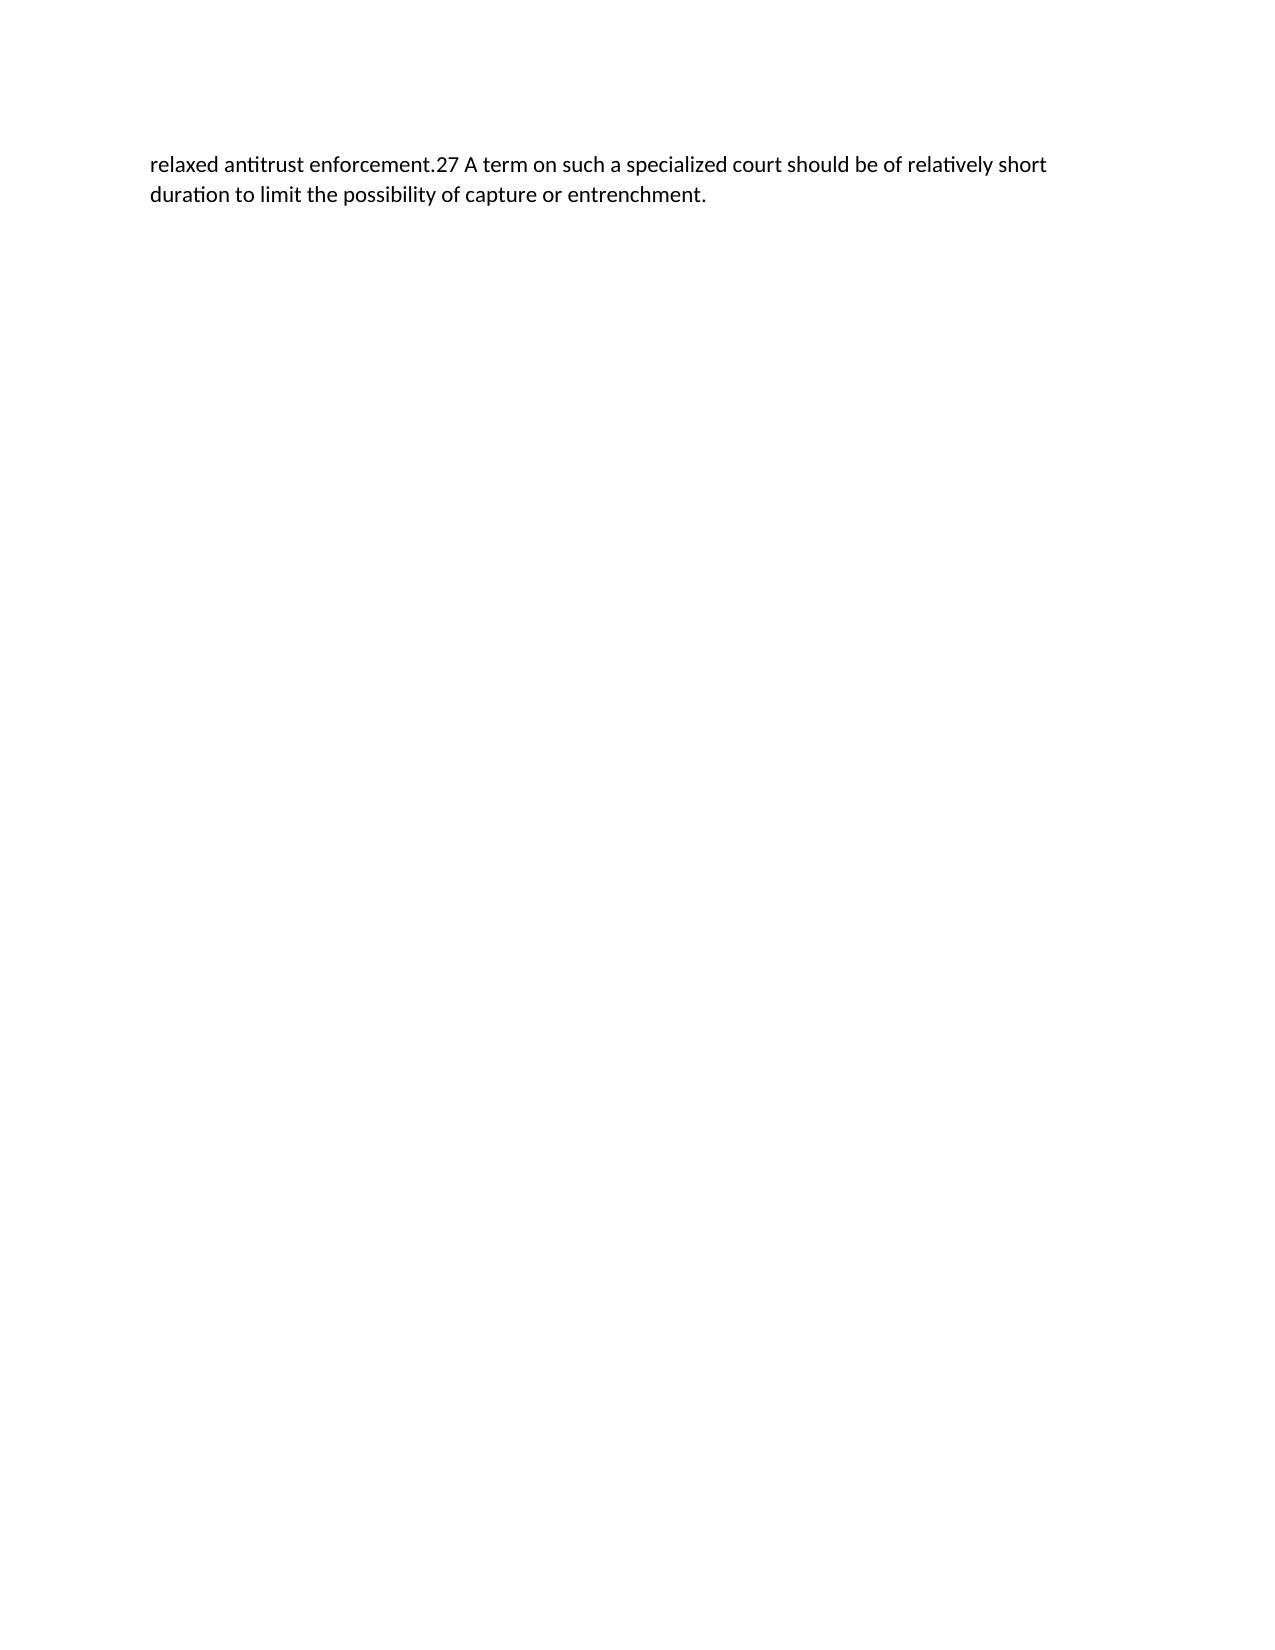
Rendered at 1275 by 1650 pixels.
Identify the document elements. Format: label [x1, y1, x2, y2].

text [150, 150, 1125, 208]
